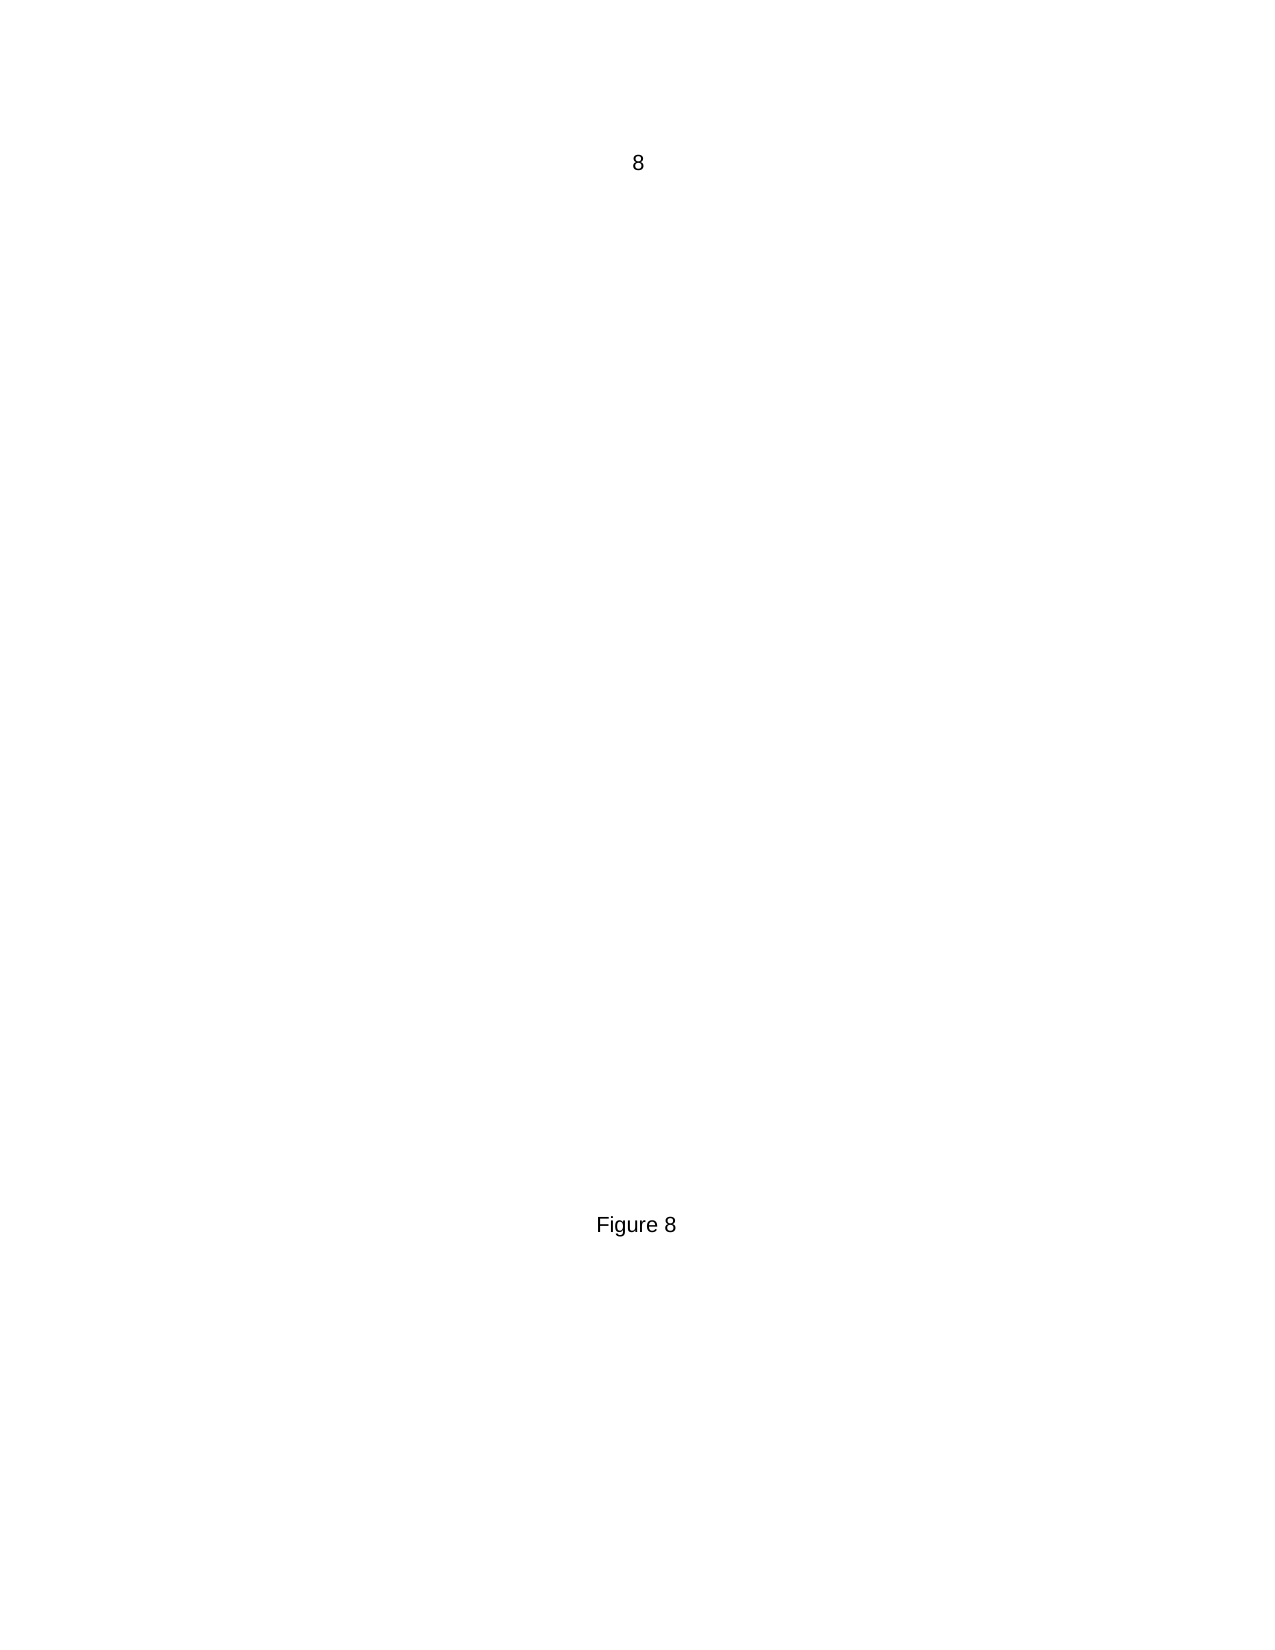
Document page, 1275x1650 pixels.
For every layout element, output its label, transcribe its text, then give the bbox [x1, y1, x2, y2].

text Figure 8 [596, 1212, 679, 1237]
